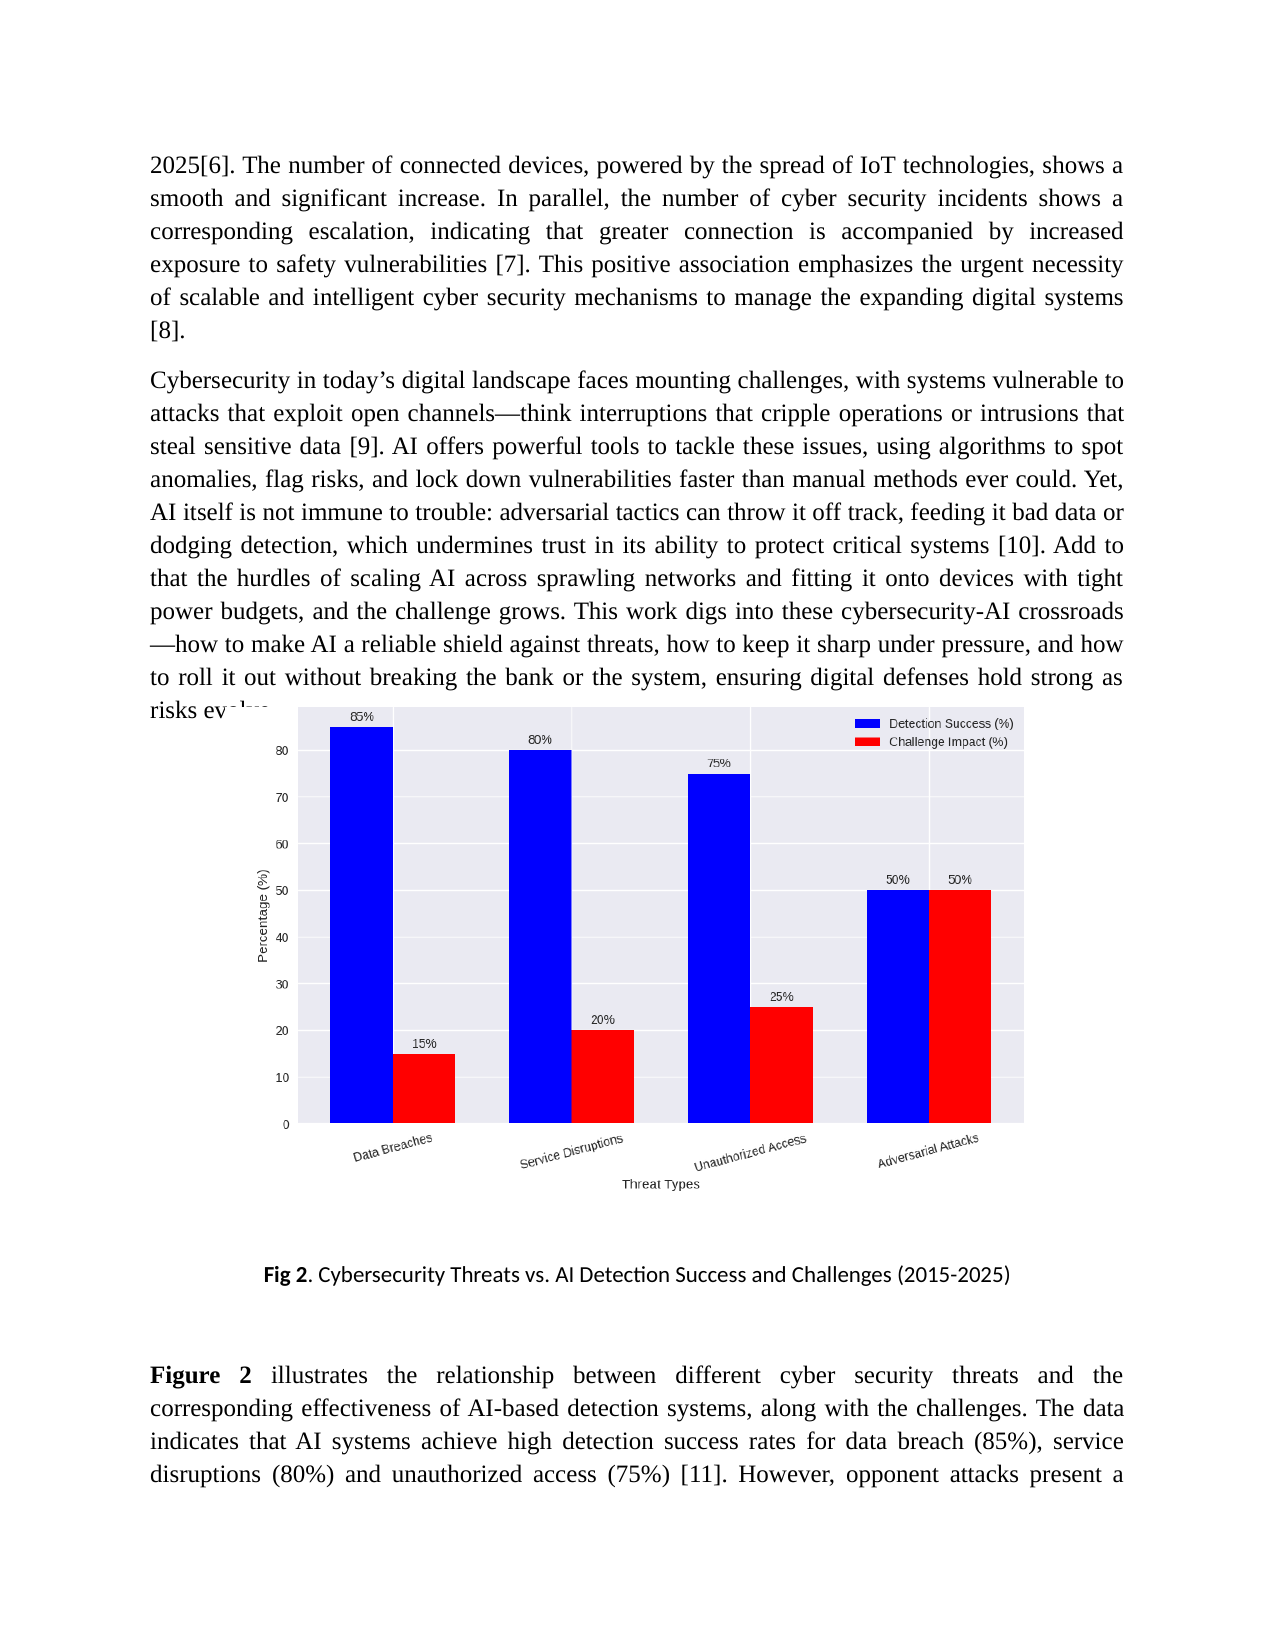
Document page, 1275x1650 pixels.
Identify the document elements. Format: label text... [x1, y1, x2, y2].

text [150, 1360, 1125, 1488]
picture [225, 707, 1059, 1211]
text Fig 2. Cybersecurity Threats vs. AI Detection Success and Challenges (2015-2025) [150, 1260, 1125, 1288]
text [150, 150, 1125, 344]
text Cybersecurity in today’s digital landscape faces mounting challenges, with systems vulnerable to attacks that exploit open channels—think interruptions that cripple operations or intrusions that steal sensitive data [9]. AI offers powerful tools to tackle these issues, using algorithms to spot anomalies, flag risks, and lock down vulnerabilities faster than manual methods ever could. Yet, AI itself is not immune to trouble: adversarial tactics can throw it off track, feeding it bad data or dodging detection, which undermines trust in its ability to protect critical systems [10]. Add to that the hurdles of scaling AI across sprawling networks and fitting it onto devices with tight power budgets, and the challenge grows. This work digs into these cybersecurity-AI crossroads—how to make AI a reliable shield against threats, how to keep it sharp under pressure, and how to roll it out without breaking the bank or the system, ensuring digital defenses hold strong as risks evolve. [150, 365, 1125, 724]
